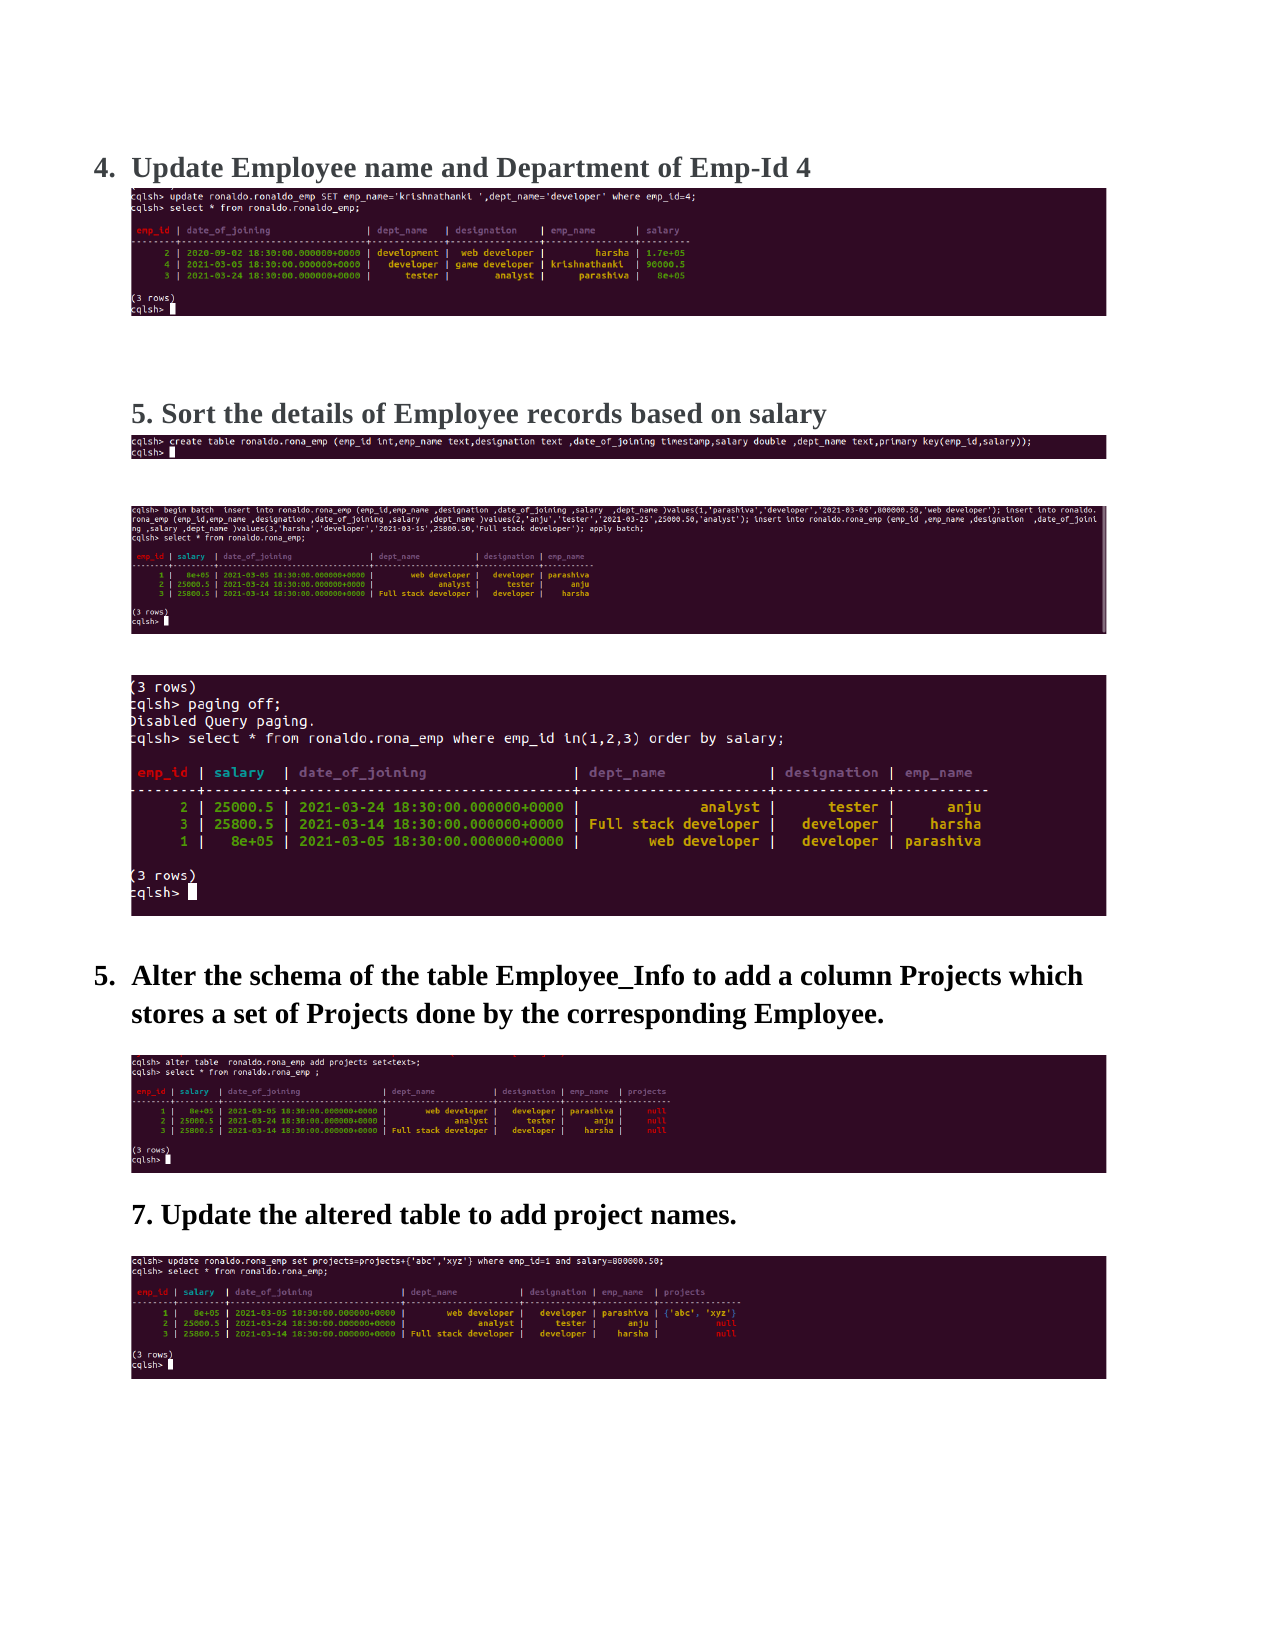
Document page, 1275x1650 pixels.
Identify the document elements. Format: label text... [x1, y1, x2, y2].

list Update Employee name and Department of Emp-Id 4 [94, 150, 1125, 183]
picture [131, 435, 1107, 459]
text 7. Update the altered table to add project names. [131, 1197, 1125, 1231]
picture [131, 1055, 1107, 1173]
picture [131, 1256, 1107, 1379]
picture [131, 506, 1107, 634]
picture [131, 188, 1107, 316]
list 5. Sort the details of Employee records based on salary [131, 397, 1125, 430]
picture [131, 675, 1107, 916]
list Alter the schema of the table Employee_Info to add a column Projects which stores a set of Projects done by the corresponding Employee. [94, 958, 1125, 1030]
